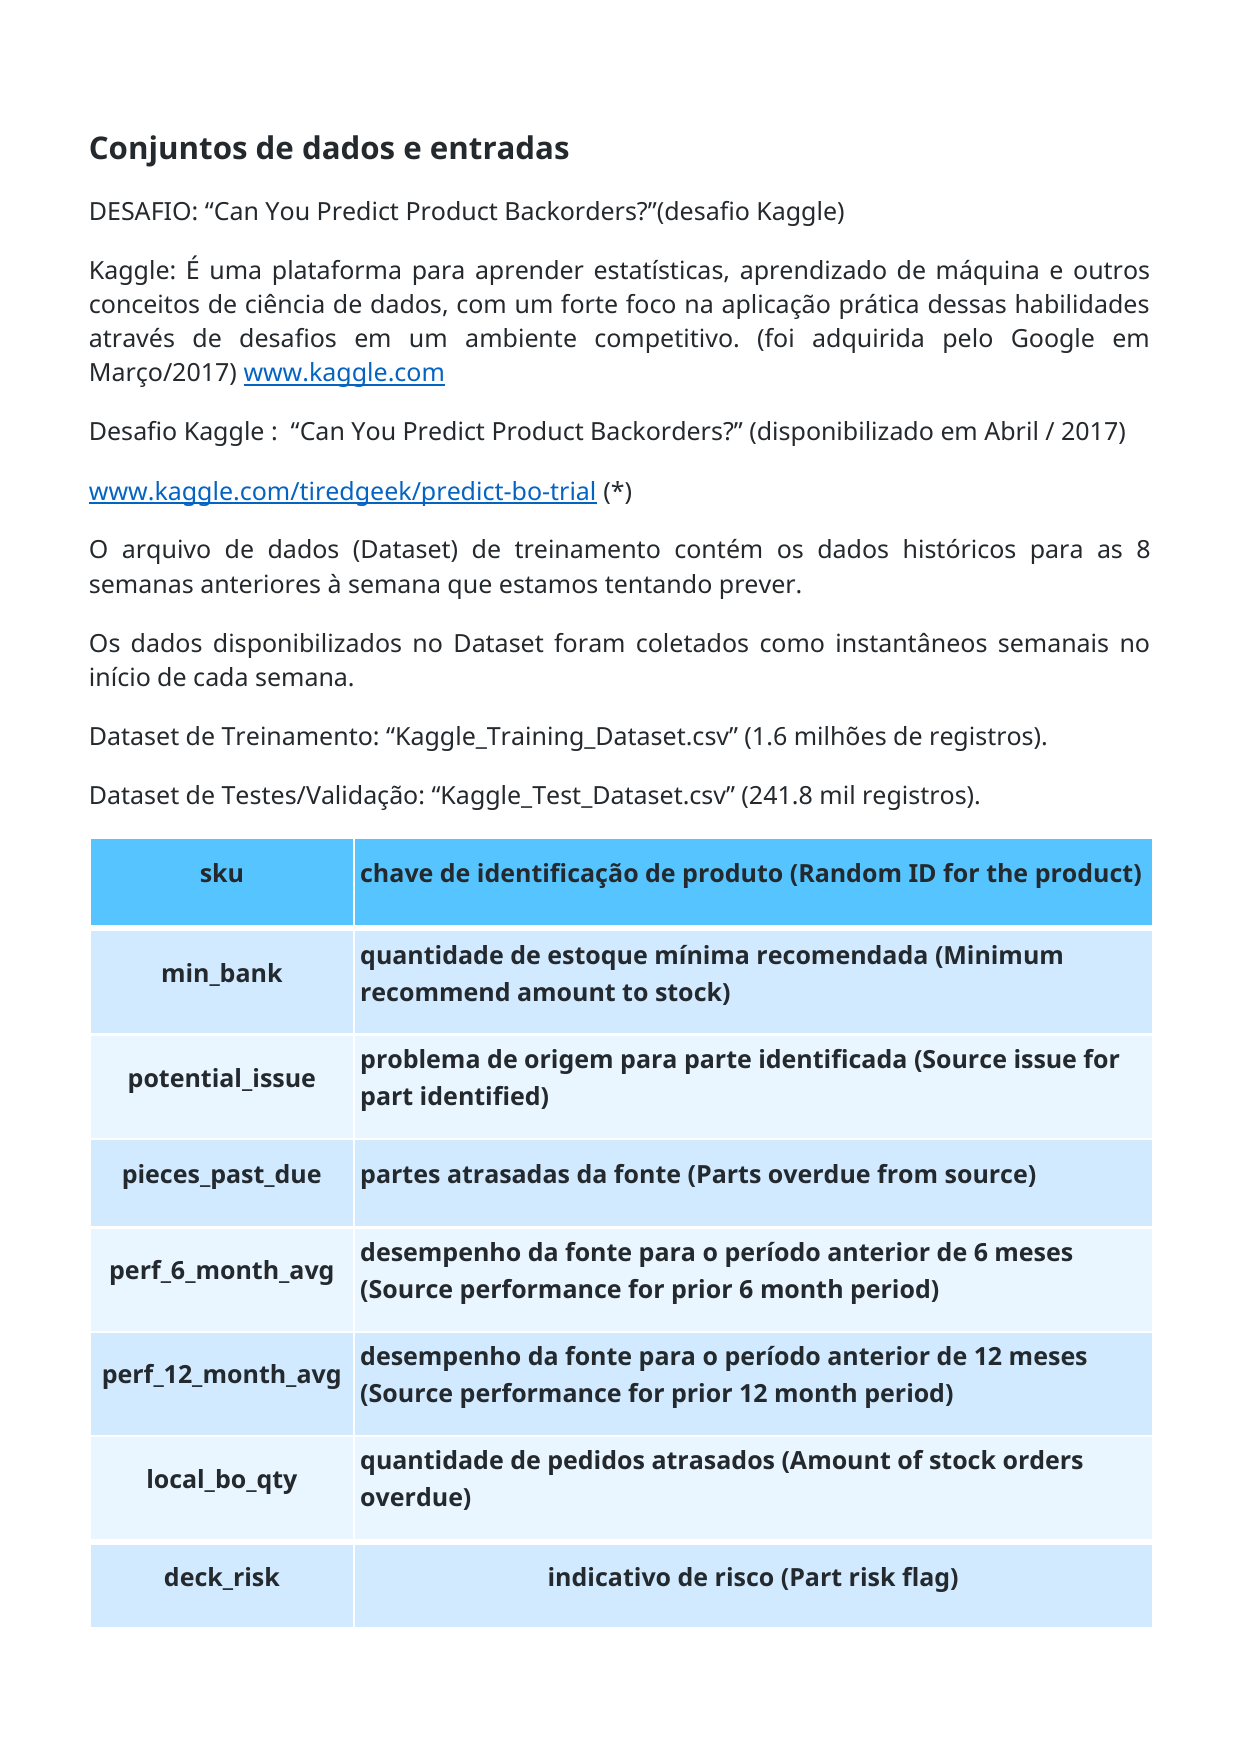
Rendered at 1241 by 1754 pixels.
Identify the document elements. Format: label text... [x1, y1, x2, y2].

text Kaggle: É uma plataforma para aprender estatísticas, aprendizado de máquina e outros conceitos de ciência de dados, com um forte foco na aplicação prática dessas habilidades através de desafios em um ambiente competitivo. (foi adquirida pelo Google em Março/2017) www.kaggle.com [89, 253, 1152, 389]
table_cell local_bo_qty [91, 1437, 353, 1539]
text Os dados disponibilizados no Dataset foram coletados como instantâneos semanais no início de cada semana. [89, 625, 1152, 693]
text Dataset de Testes/Validação: “Kaggle_Test_Dataset.csv” (241.8 mil registros). [89, 777, 1152, 812]
table_header chave de identificação de produto (Random ID for the product) [355, 839, 1152, 925]
table_cell perf_12_month_avg [91, 1333, 353, 1435]
table_cell deck_risk [91, 1545, 353, 1627]
table_cell pieces_past_due [91, 1140, 353, 1226]
table_cell partes atrasadas da fonte (Parts overdue from source) [355, 1140, 1152, 1226]
text Dataset de Treinamento: “Kaggle_Training_Dataset.csv” (1.6 milhões de registros). [89, 718, 1152, 752]
table_cell indicativo de risco (Part risk flag) [355, 1545, 1152, 1627]
text O arquivo de dados (Dataset) de treinamento contém os dados históricos para as 8 semanas anteriores à semana que estamos tentando prever. [89, 532, 1152, 600]
text Conjuntos de dados e entradas [89, 126, 1152, 169]
table_cell potential_issue [91, 1036, 353, 1138]
table_cell quantidade de pedidos atrasados (Amount of stock orders overdue) [355, 1437, 1152, 1539]
text www.kaggle.com/tiredgeek/predict-bo-trial (*) [89, 473, 1152, 507]
table_cell min_bank [91, 931, 353, 1033]
text DESAFIO: “Can You Predict Product Backorders?”(desafio Kaggle) [89, 194, 1152, 228]
table_cell quantidade de estoque mínima recomendada (Minimum recommend amount to stock) [355, 931, 1152, 1033]
table_cell desempenho da fonte para o período anterior de 6 meses (Source performance for prior 6 month period) [355, 1229, 1152, 1331]
table_cell desempenho da fonte para o período anterior de 12 meses (Source performance for prior 12 month period) [355, 1333, 1152, 1435]
text Desafio Kaggle : “Can You Predict Product Backorders?” (disponibilizado em Abril / 2017) [89, 414, 1152, 448]
table_cell problema de origem para parte identificada (Source issue for part identified) [355, 1036, 1152, 1138]
table_cell perf_6_month_avg [91, 1229, 353, 1331]
table_header sku [91, 839, 353, 925]
